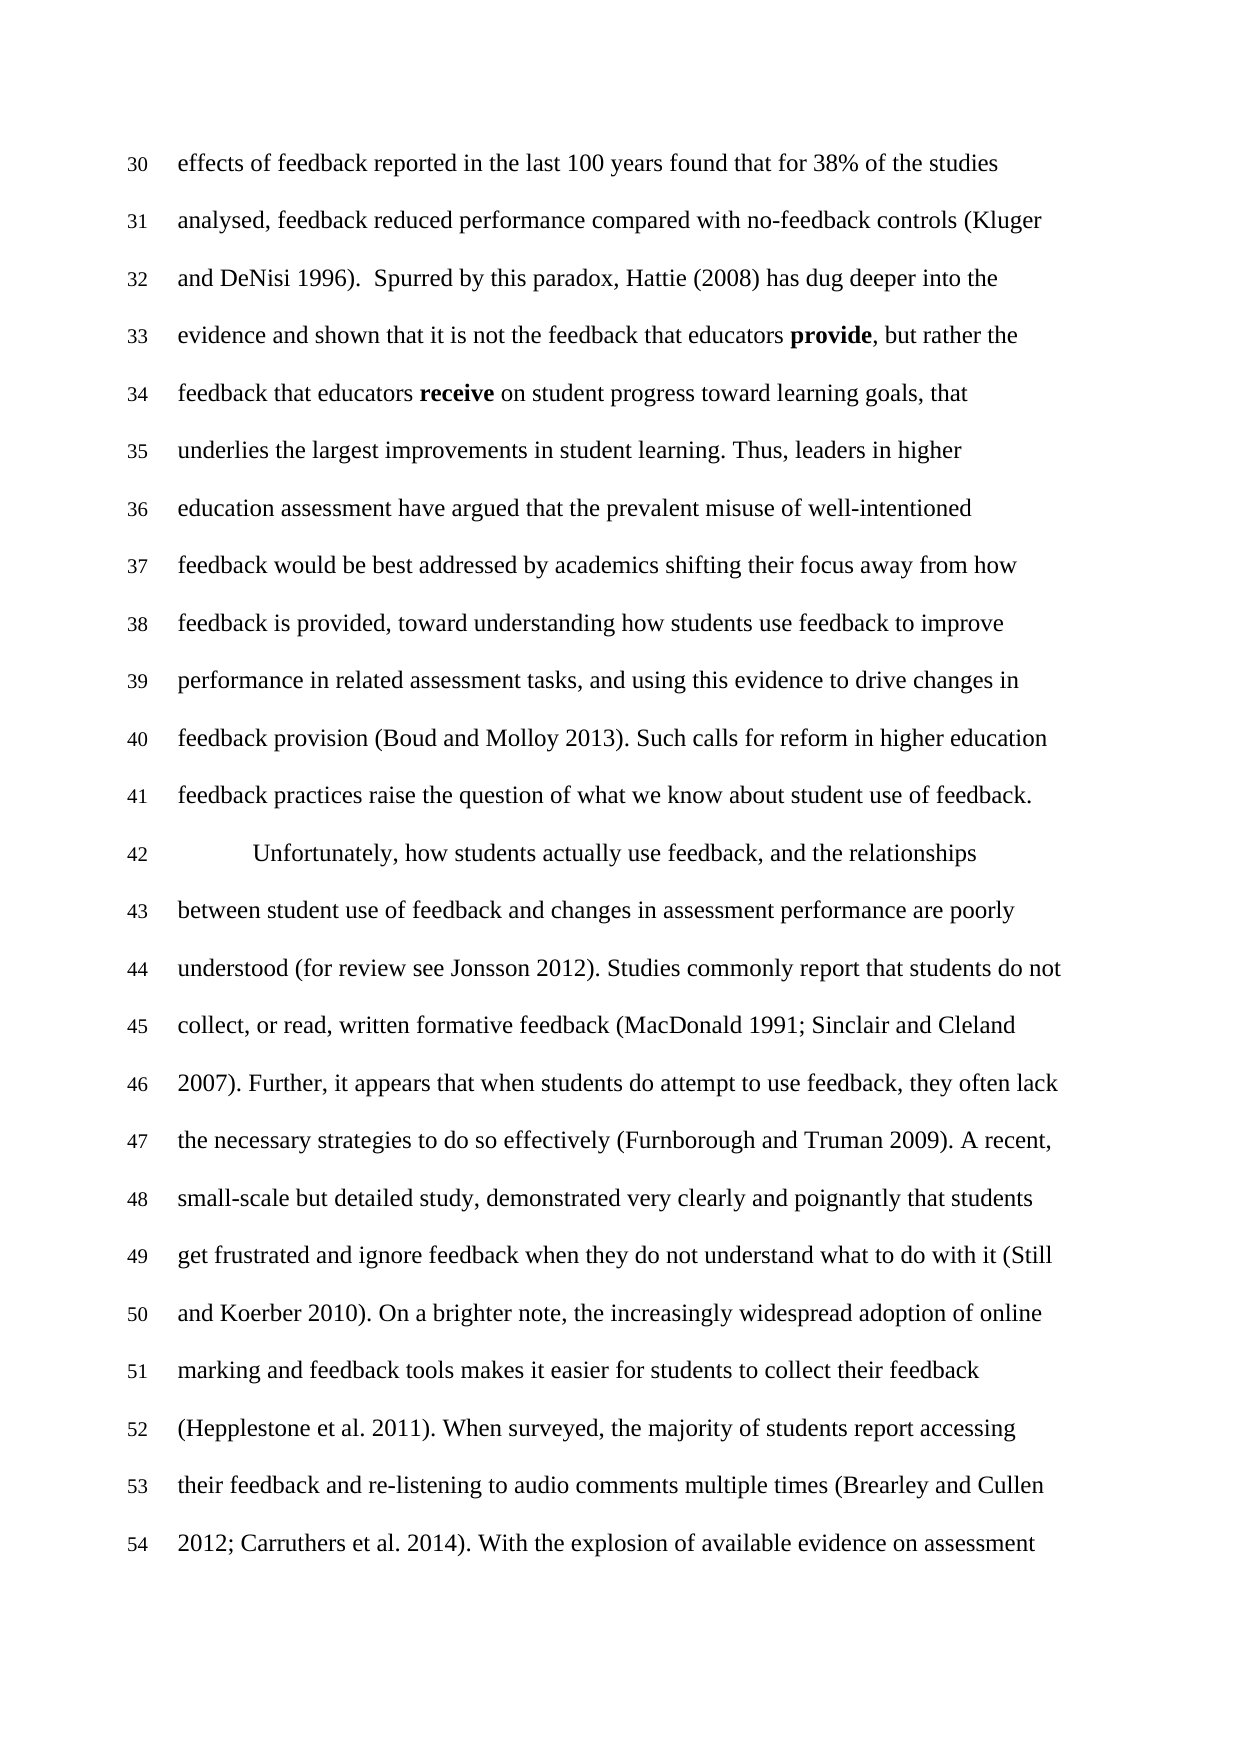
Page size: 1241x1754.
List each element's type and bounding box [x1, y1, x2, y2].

text [177, 838, 1063, 1556]
text [177, 148, 1063, 809]
